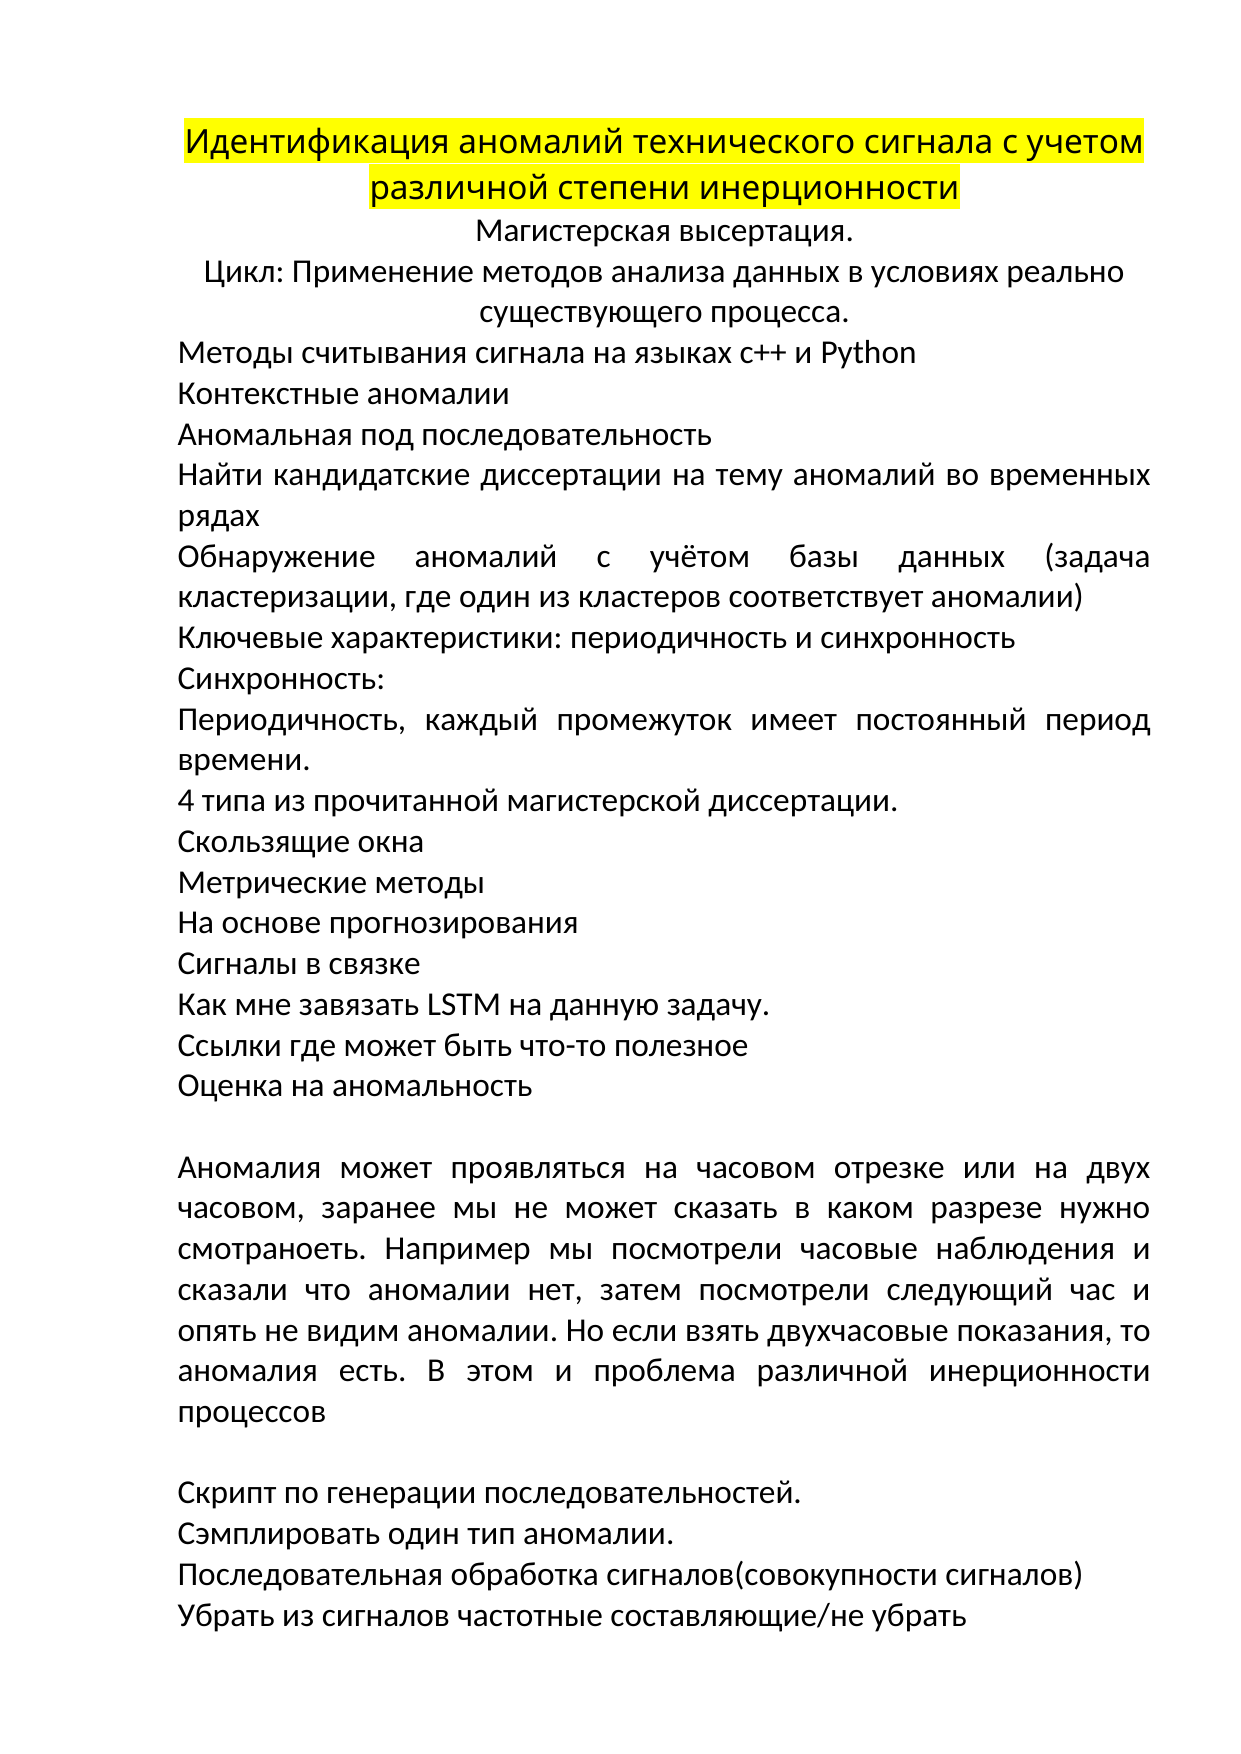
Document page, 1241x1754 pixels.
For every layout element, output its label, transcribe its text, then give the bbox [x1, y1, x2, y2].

text Контекстные аномалии [177, 372, 1152, 413]
text Обнаружение аномалий с учётом базы данных (задача кластеризации, где один из кластеров соответствует аномалии) [177, 535, 1152, 616]
text Последовательная обработка сигналов(совокупности сигналов) [177, 1553, 1152, 1594]
text Магистерская высертация. [177, 209, 1152, 250]
text Оценка на аномальность [177, 1064, 1152, 1105]
text Сигналы в связке [177, 942, 1152, 983]
text Цикл: Применение методов анализа данных в условиях реально существующего процесса. [177, 250, 1152, 331]
text Ключевые характеристики: периодичность и синхронность [177, 616, 1152, 657]
text Синхронность: [177, 657, 1152, 698]
text Аномалия может проявляться на часовом отрезке или на двух часовом, заранее мы не может сказать в каком разрезе нужно смотраноеть. Например мы посмотрели часовые наблюдения и сказали что аномалии нет, затем посмотрели следующий час и опять не видим аномалии. Но если взять двухчасовые показания, то аномалия есть. В этом и проблема различной инерционности процессов [177, 1146, 1152, 1431]
text Методы считывания сигнала на языках с++ и Python [177, 331, 1152, 372]
text Как мне завязать LSTM на данную задачу. [177, 983, 1152, 1023]
text Скрипт по генерации последовательностей. [177, 1472, 1152, 1512]
text Ссылки где может быть что-то полезное [177, 1023, 1152, 1064]
text Идентификация аномалий технического сигнала с учетом различной степени инерционности [177, 118, 1152, 209]
text 4 типа из прочитанной магистерской диссертации. [177, 779, 1152, 820]
text Убрать из сигналов частотные составляющие/не убрать [177, 1594, 1152, 1634]
text Аномальная под последовательность [177, 413, 1152, 453]
text Метрические методы [177, 861, 1152, 901]
text Периодичность, каждый промежуток имеет постоянный период времени. [177, 698, 1152, 779]
text Сэмплировать один тип аномалии. [177, 1512, 1152, 1553]
text Скользящие окна [177, 820, 1152, 861]
text Найти кандидатские диссертации на тему аномалий во временных рядах [177, 453, 1152, 535]
text На основе прогнозирования [177, 901, 1152, 942]
